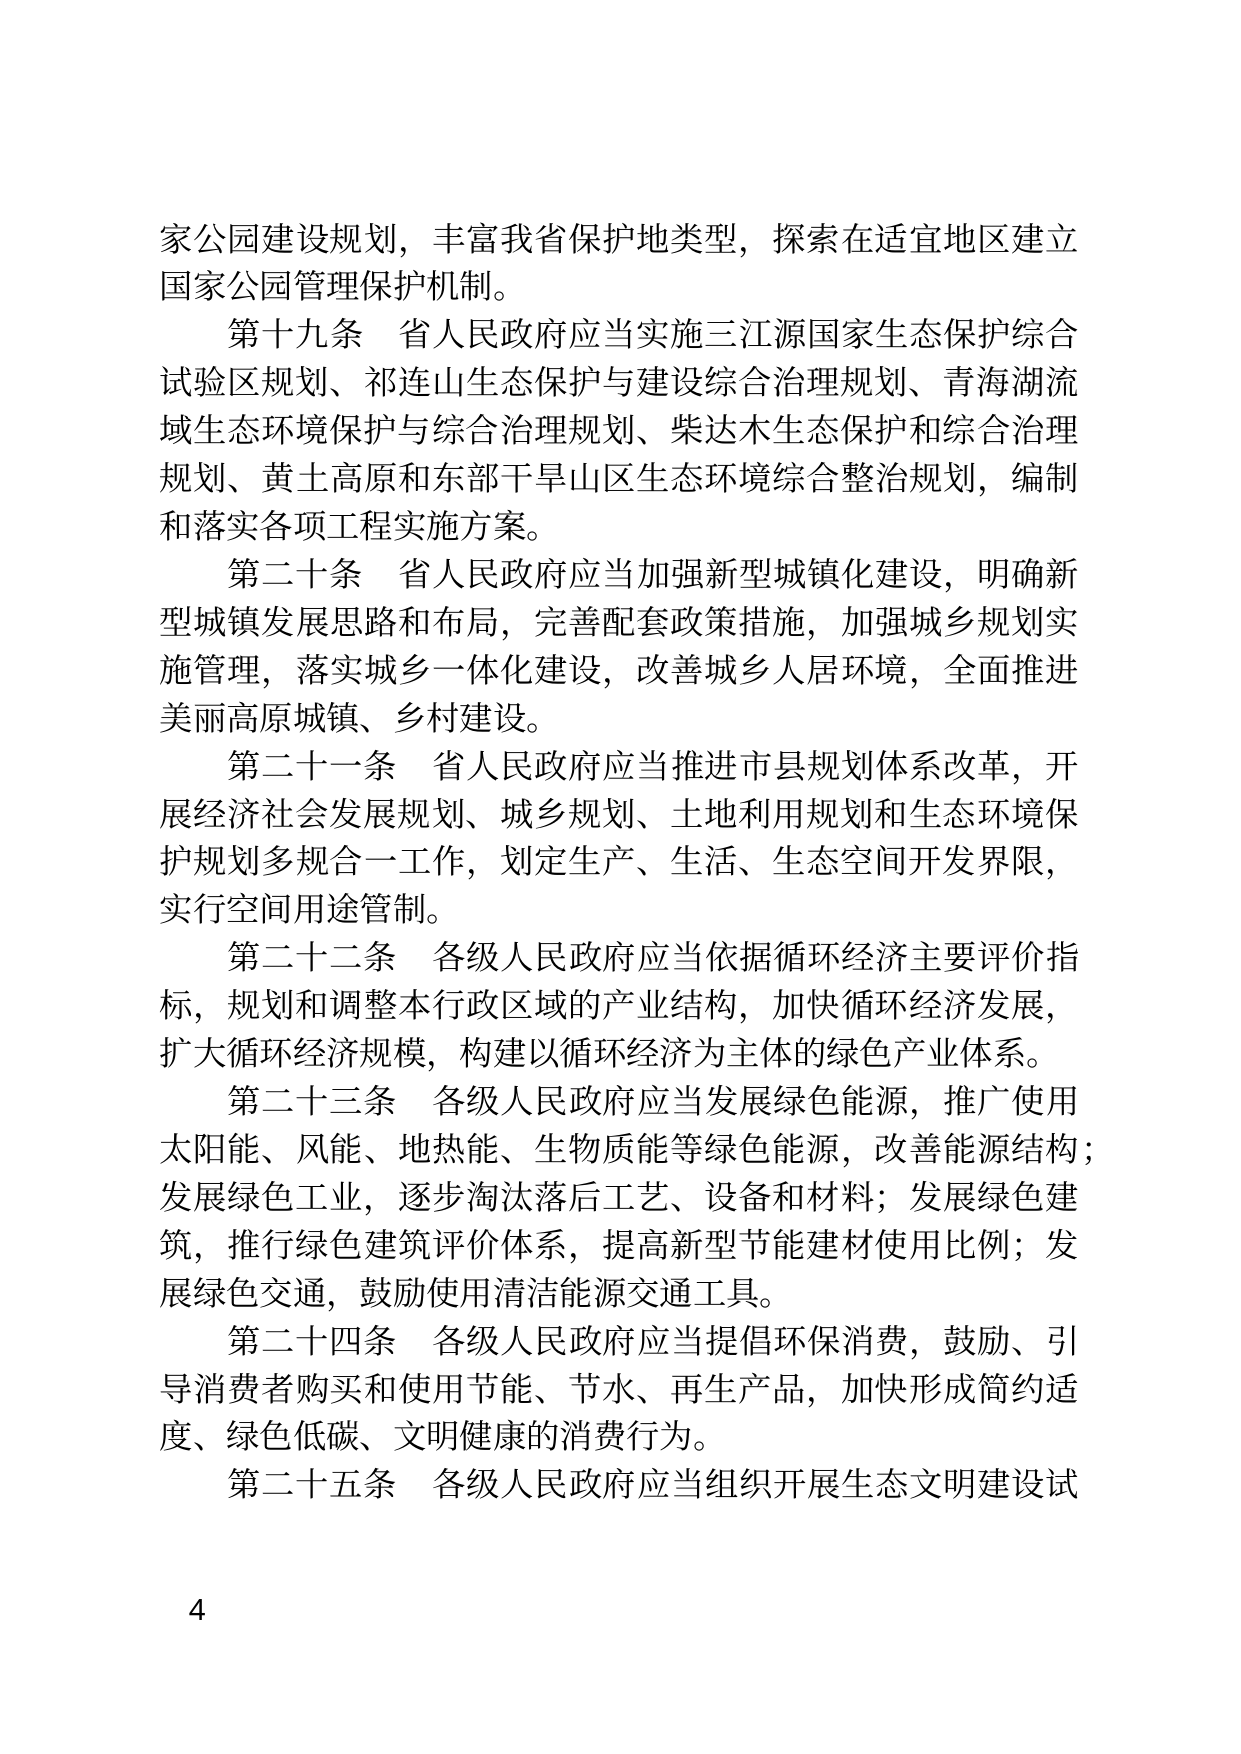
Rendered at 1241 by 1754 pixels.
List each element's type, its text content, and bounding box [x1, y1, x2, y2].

text 第二十一条 省人民政府应当推进市县规划体系改革，开展经济社会发展规划、城乡规划、土地利用规划和生态环境保护规划多规合一工作，划定生产、生活、生态空间开发界限，实行空间用途管制。 [159, 740, 1081, 931]
text 第二十条 省人民政府应当加强新型城镇化建设，明确新型城镇发展思路和布局，完善配套政策措施，加强城乡规划实施管理，落实城乡一体化建设，改善城乡人居环境，全面推进美丽高原城镇、乡村建设。 [159, 548, 1081, 740]
text 第二十二条 各级人民政府应当依据循环经济主要评价指标，规划和调整本行政区域的产业结构，加快循环经济发展，扩大循环经济规模，构建以循环经济为主体的绿色产业体系。 [159, 931, 1081, 1075]
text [159, 213, 1081, 308]
text 第十九条 省人民政府应当实施三江源国家生态保护综合试验区规划、祁连山生态保护与建设综合治理规划、青海湖流域生态环境保护与综合治理规划、柴达木生态保护和综合治理规划、黄土高原和东部干旱山区生态环境综合整治规划，编制和落实各项工程实施方案。 [159, 308, 1081, 548]
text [159, 1458, 1081, 1506]
text 第二十四条 各级人民政府应当提倡环保消费，鼓励、引导消费者购买和使用节能、节水、再生产品，加快形成简约适度、绿色低碳、文明健康的消费行为。 [159, 1315, 1081, 1458]
text 第二十三条 各级人民政府应当发展绿色能源，推广使用太阳能、风能、地热能、生物质能等绿色能源，改善能源结构；发展绿色工业，逐步淘汰落后工艺、设备和材料；发展绿色建筑，推行绿色建筑评价体系，提高新型节能建材使用比例；发展绿色交通，鼓励使用清洁能源交通工具。 [159, 1075, 1081, 1315]
